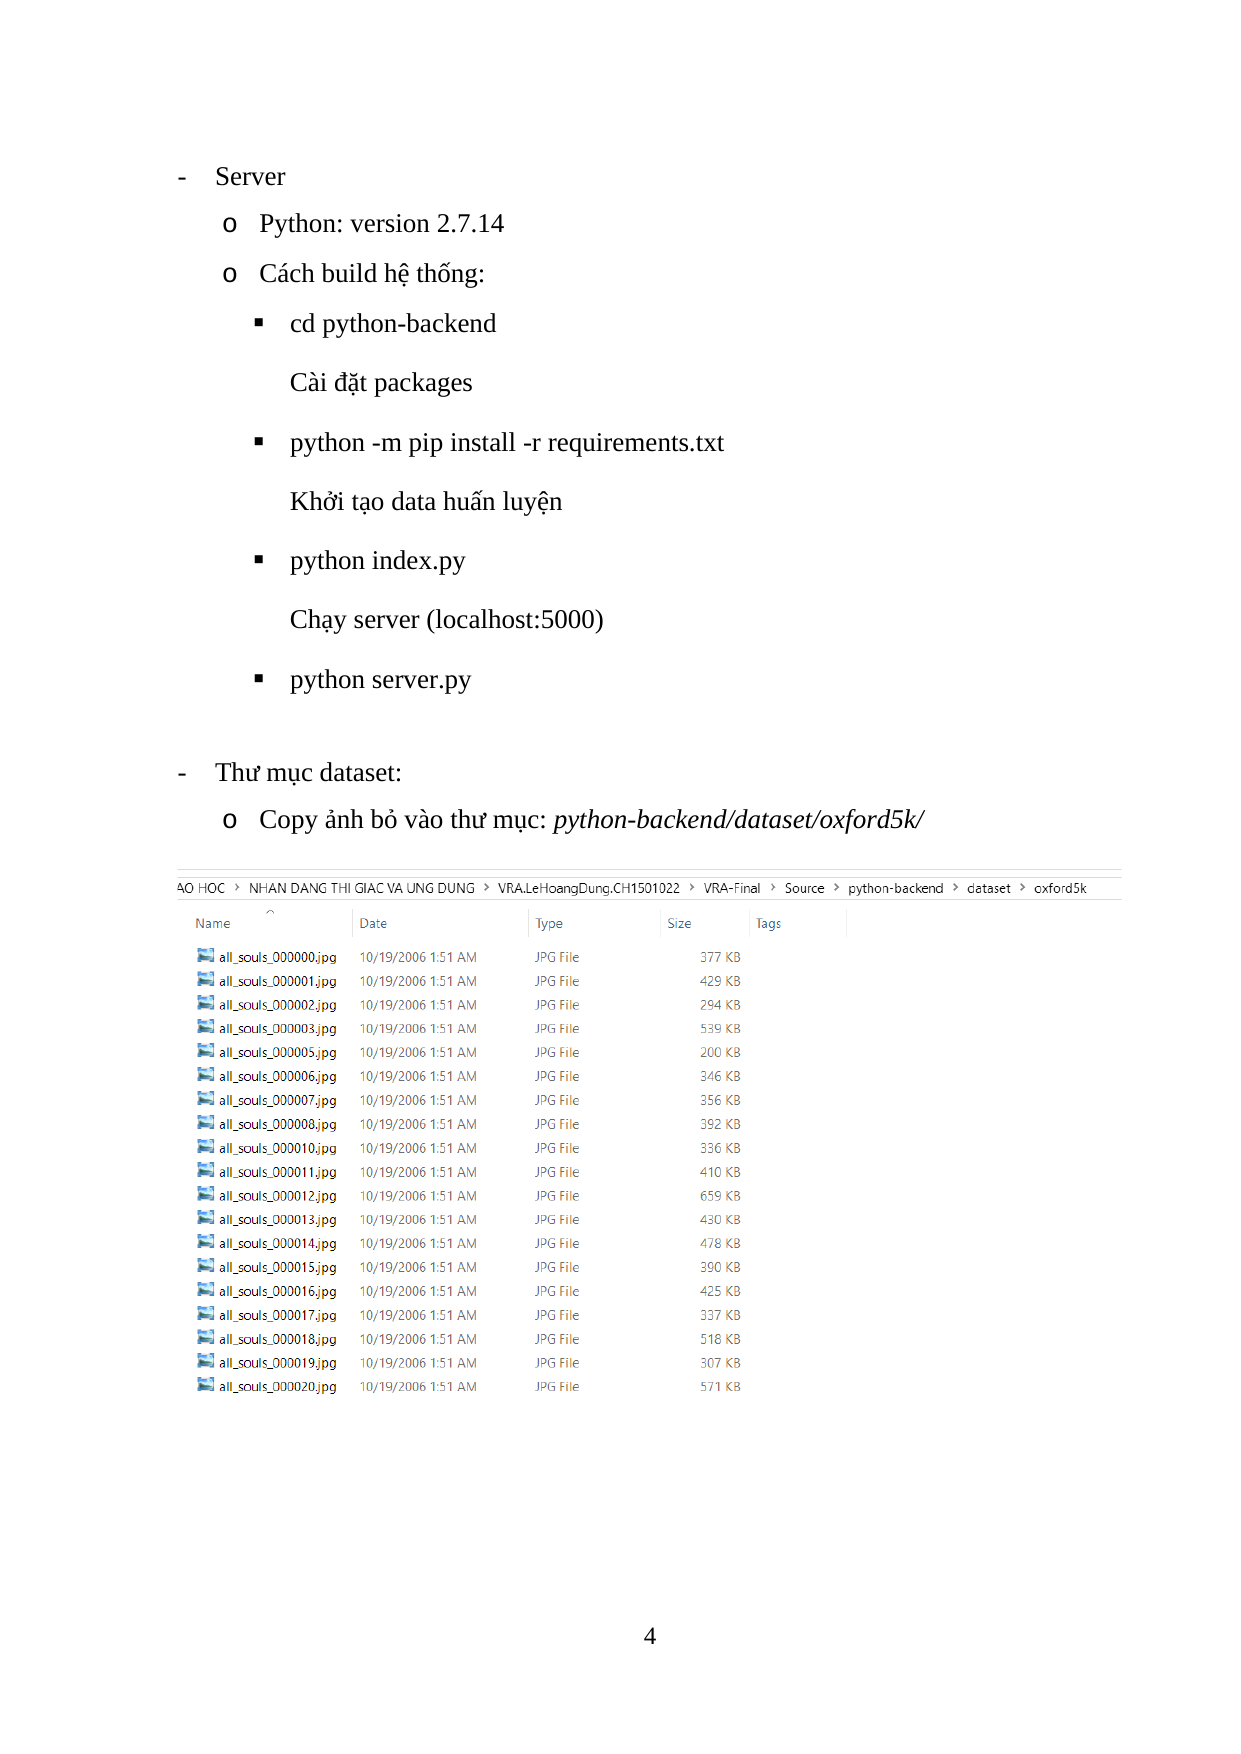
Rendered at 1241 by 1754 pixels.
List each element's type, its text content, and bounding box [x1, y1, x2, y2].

text Chạy server (localhost:5000) [208, 603, 1122, 635]
list Copy ảnh bỏ vào thư mục: python-backend/dataset/oxford5k/ [222, 803, 1122, 836]
list Server [177, 160, 1122, 191]
list cd python-backend [252, 307, 1122, 338]
text Khởi tạo data huấn luyện [208, 485, 1122, 516]
list python server.py [252, 663, 1122, 694]
picture [177, 865, 1122, 1398]
list Thư mục dataset: [177, 756, 1122, 787]
list Cách build hệ thống: [222, 257, 1122, 290]
list python -m pip install -r requirements.txt [252, 426, 1122, 457]
list Python: version 2.7.14 [222, 207, 1122, 240]
text Cài đặt packages [208, 366, 1122, 398]
list python index.py [252, 544, 1122, 575]
